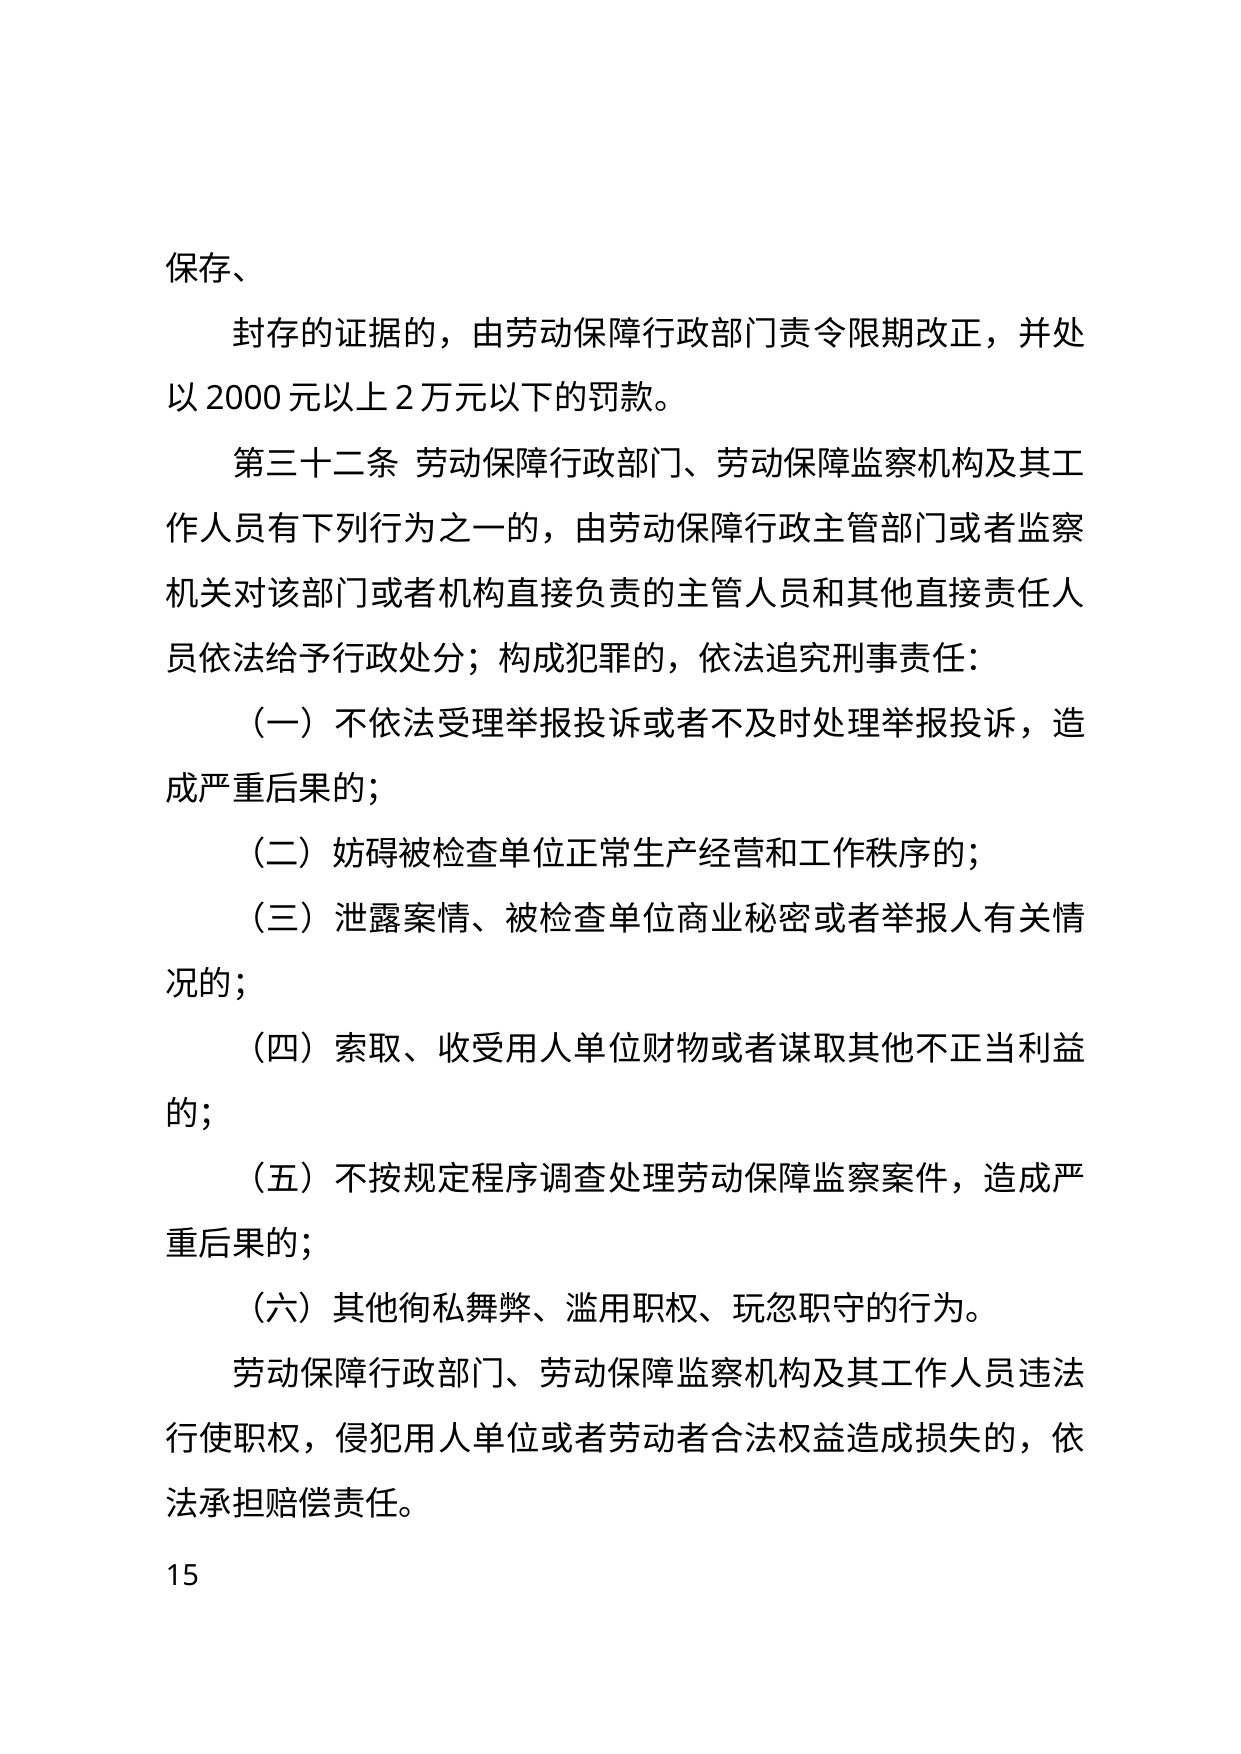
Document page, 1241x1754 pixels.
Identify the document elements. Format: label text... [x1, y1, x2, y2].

text （三）泄露案情、被检查单位商业秘密或者举报人有关情况的； [165, 883, 1087, 1013]
text （五）不按规定程序调查处理劳动保障监察案件，造成严重后果的； [165, 1143, 1087, 1273]
text （一）不依法受理举报投诉或者不及时处理举报投诉，造成严重后果的； [165, 688, 1087, 818]
text 封存的证据的，由劳动保障行政部门责令限期改正，并处以2000元以上2万元以下的罚款。 [165, 298, 1087, 428]
text （四）索取、收受用人单位财物或者谋取其他不正当利益的； [165, 1013, 1087, 1143]
text （六）其他徇私舞弊、滥用职权、玩忽职守的行为。 [165, 1273, 1087, 1338]
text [165, 233, 1087, 298]
text 劳动保障行政部门、劳动保障监察机构及其工作人员违法行使职权，侵犯用人单位或者劳动者合法权益造成损失的，依法承担赔偿责任。 [165, 1338, 1087, 1533]
text 第三十二条 劳动保障行政部门、劳动保障监察机构及其工作人员有下列行为之一的，由劳动保障行政主管部门或者监察机关对该部门或者机构直接负责的主管人员和其他直接责任人员依法给予行政处分；构成犯罪的，依法追究刑事责任： [165, 428, 1087, 688]
text （二）妨碍被检查单位正常生产经营和工作秩序的； [165, 818, 1087, 883]
